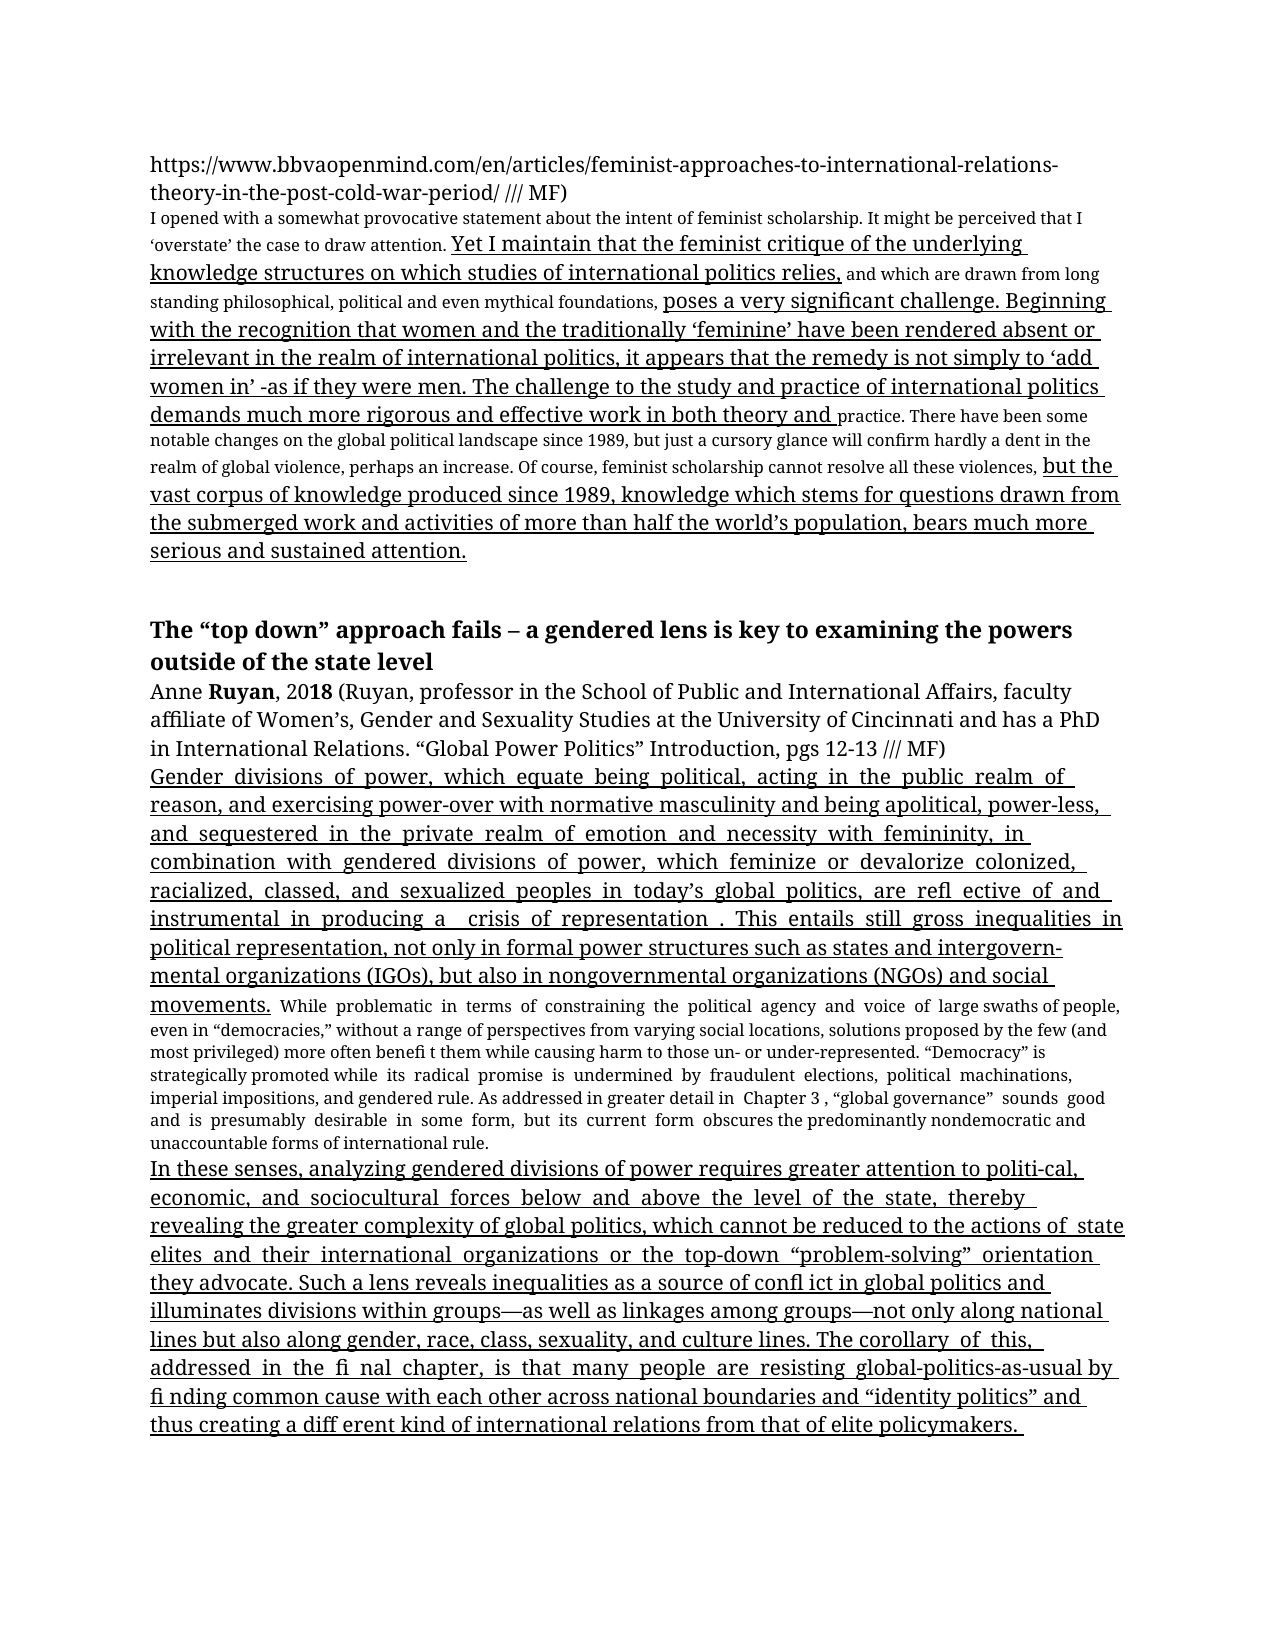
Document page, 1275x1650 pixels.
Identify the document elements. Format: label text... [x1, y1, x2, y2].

text In these senses, analyzing gendered divisions of power requires greater attention to politi-cal, economic, and sociocultural forces below and above the level of the state, thereby revealing the greater complexity of global politics, which cannot be reduced to the actions of state elites and their international organizations or the top-down “problem-solving” orientation they advocate. Such a lens reveals inequalities as a source of confl ict in global politics and illuminates divisions within groups—as well as linkages among groups—not only along national lines but also along gender, race, class, sexuality, and culture lines. The corollary of this, addressed in the fi nal chapter, is that many people are resisting global-politics-as-usual by fi nding common cause with each other across national boundaries and “identity politics” and thus creating a diff erent kind of international relations from that of elite policymakers. [150, 1154, 1125, 1235]
subtitle The “top down” approach fails – a gendered lens is key to examining the powers outside of the state level [150, 614, 1125, 677]
text In these senses, analyzing gendered divisions of power requires greater attention to politi-cal, economic, and sociocultural forces below and above the level of the state, thereby revealing the greater complexity of global politics, which cannot be reduced to the actions of state elites and their international organizations or the top-down “problem-solving” orientation they advocate. Such a lens reveals inequalities as a source of confl ict in global politics and illuminates divisions within groups—as well as linkages among groups—not only along national lines but also along gender, race, class, sexuality, and culture lines. The corollary of this, addressed in the fi nal chapter, is that many people are resisting global-politics-as-usual by fi nding common cause with each other across national boundaries and “identity politics” and thus creating a diff erent kind of international relations from that of elite policymakers. [150, 1237, 1125, 1439]
text Anne Ruyan, 2018 (Ruyan, professor in the School of Public and International Affairs, faculty affiliate of Women’s, Gender and Sexuality Studies at the University of Cincinnati and has a PhD in International Relations. “Global Power Politics” Introduction, pgs 12-13 /// MF) [150, 677, 1125, 762]
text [150, 150, 1125, 207]
text Gender divisions of power, which equate being political, acting in the public realm of reason, and exercising power-over with normative masculinity and being apolitical, power-less, and sequestered in the private realm of emotion and necessity with femininity, in combination with gendered divisions of power, which feminize or devalorize colonized, racialized, classed, and sexualized peoples in today’s global politics, are refl ective of and instrumental in producing a crisis of representation . This entails still gross inequalities in political representation, not only in formal power structures such as states and intergovern-mental organizations (IGOs), but also in nongovernmental organizations (NGOs) and social movements. While problematic in terms of constraining the political agency and voice of large swaths of people, even in “democracies,” without a range of perspectives from varying social locations, solutions proposed by the few (and most privileged) more often benefi t them while causing harm to those un- or under-represented. “Democracy” is strategically promoted while its radical promise is undermined by fraudulent elections, political machinations, imperial impositions, and gendered rule. As addressed in greater detail in Chapter 3 , “global governance” sounds good and is presumably desirable in some form, but its current form obscures the predominantly nondemocratic and unaccountable forms of international rule. [150, 762, 1125, 1154]
text I opened with a somewhat provocative statement about the intent of feminist scholarship. It might be perceived that I ‘overstate’ the case to draw attention. Yet I maintain that the feminist critique of the underlying knowledge structures on which studies of international politics relies, and which are drawn from long standing philosophical, political and even mythical foundations, poses a very significant challenge. Beginning with the recognition that women and the traditionally ‘feminine’ have been rendered absent or irrelevant in the realm of international politics, it appears that the remedy is not simply to ‘add women in’ -as if they were men. The challenge to the study and practice of international politics demands much more rigorous and effective work in both theory and practice. There have been some notable changes on the global political landscape since 1989, but just a cursory glance will confirm hardly a dent in the realm of global violence, perhaps an increase. Of course, feminist scholarship cannot resolve all these violences, but the vast corpus of knowledge produced since 1989, knowledge which stems for questions drawn from the submerged work and activities of more than half the world’s population, bears much more serious and sustained attention. [150, 207, 1125, 565]
